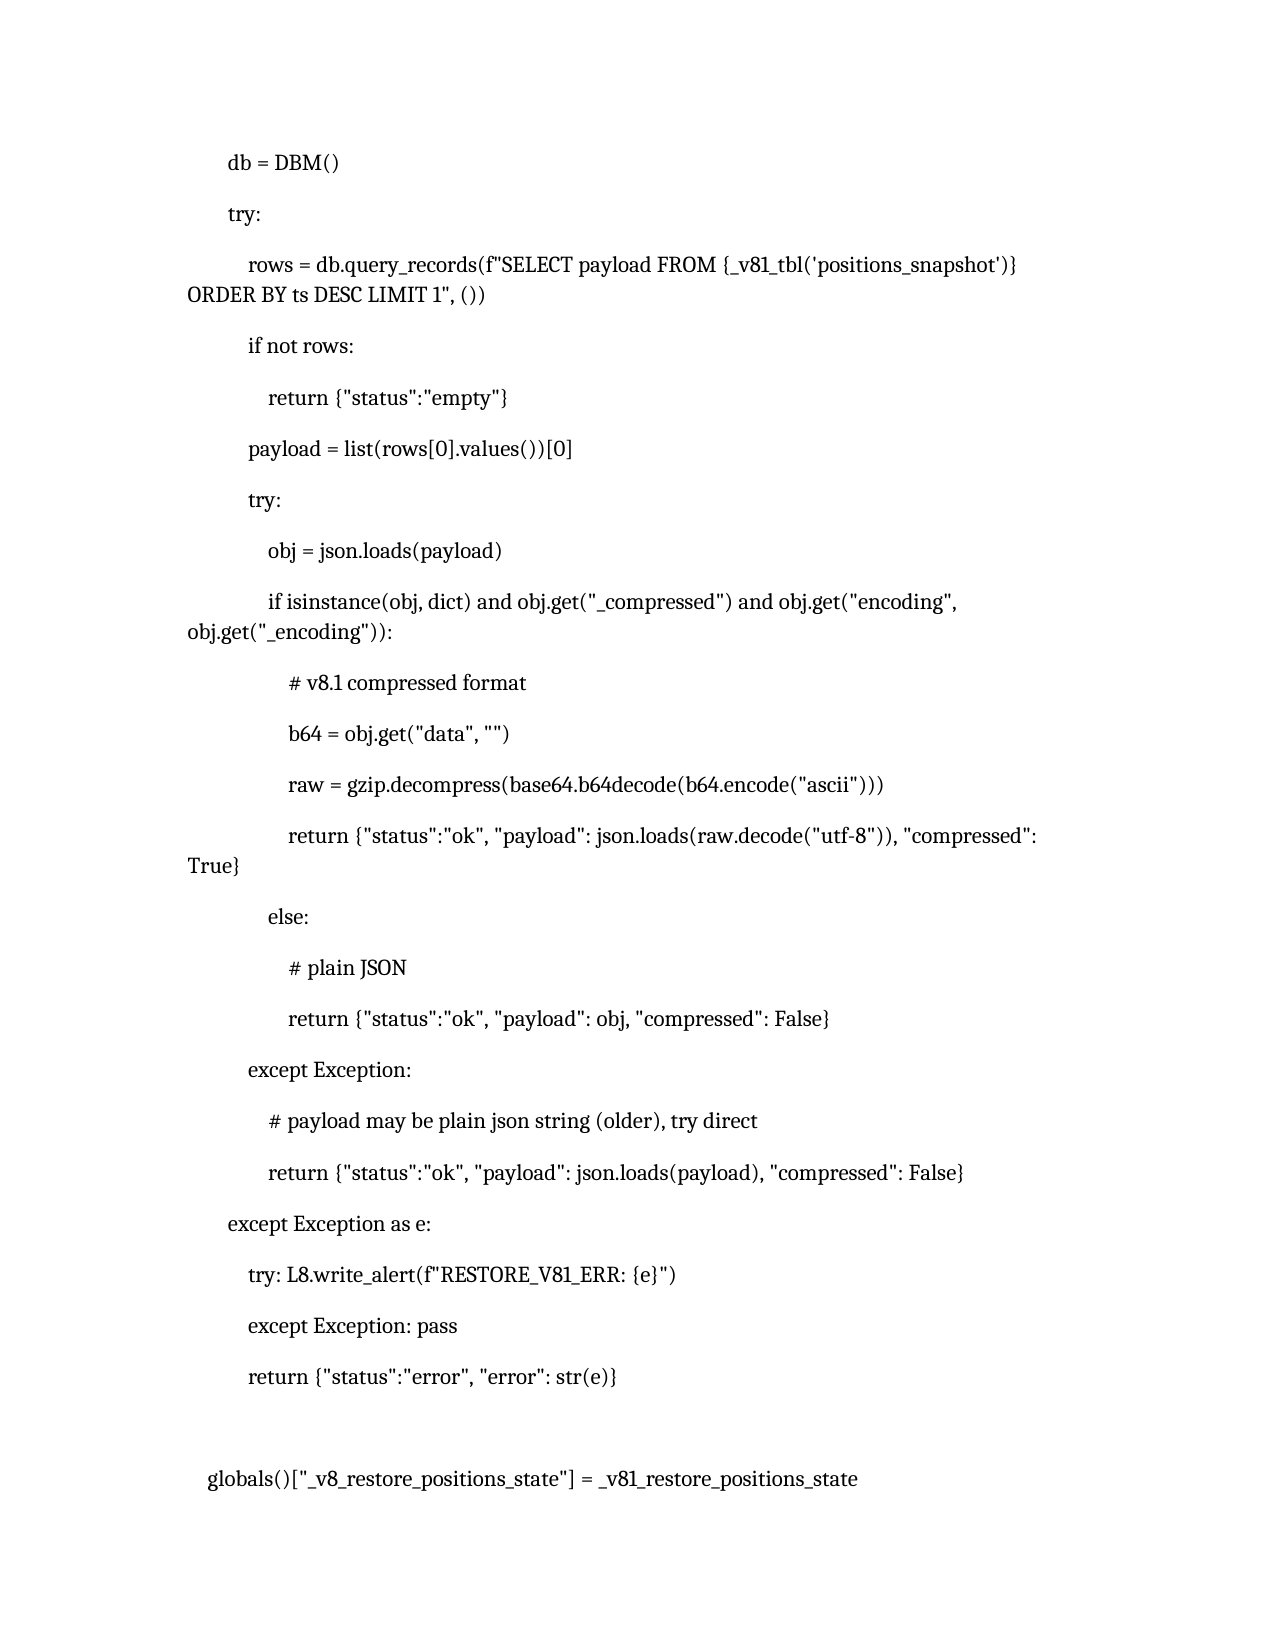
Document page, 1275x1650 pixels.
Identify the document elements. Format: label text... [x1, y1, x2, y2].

text # payload may be plain json string (older), try direct [187, 1108, 1087, 1135]
text rows = db.query_records(f"SELECT payload FROM {_v81_tbl('positions_snapshot')} ORDER BY ts DESC LIMIT 1", ()) [187, 252, 1087, 309]
text return {"status":"ok", "payload": json.loads(payload), "compressed": False} [187, 1159, 1087, 1186]
text globals()["_v8_restore_positions_state"] = _v81_restore_positions_state [187, 1466, 1087, 1492]
text return {"status":"ok", "payload": json.loads(raw.decode("utf-8")), "compressed": True} [187, 823, 1087, 879]
text try: [187, 486, 1087, 513]
text return {"status":"error", "error": str(e)} [187, 1363, 1087, 1390]
text return {"status":"ok", "payload": obj, "compressed": False} [187, 1006, 1087, 1033]
text db = DBM() [187, 150, 1087, 176]
text obj = json.loads(payload) [187, 537, 1087, 564]
text try: [187, 201, 1087, 227]
text if not rows: [187, 333, 1087, 360]
text b64 = obj.get("data", "") [187, 721, 1087, 747]
text except Exception: pass [187, 1312, 1087, 1339]
text payload = list(rows[0].values())[0] [187, 435, 1087, 462]
text raw = gzip.decompress(base64.b64decode(b64.encode("ascii"))) [187, 772, 1087, 798]
text try: L8.write_alert(f"RESTORE_V81_ERR: {e}") [187, 1261, 1087, 1288]
text return {"status":"empty"} [187, 384, 1087, 411]
text if isinstance(obj, dict) and obj.get("_compressed") and obj.get("encoding", obj.get("_encoding")): [187, 588, 1087, 645]
text except Exception: [187, 1057, 1087, 1084]
text else: [187, 904, 1087, 931]
text # v8.1 compressed format [187, 670, 1087, 696]
text # plain JSON [187, 955, 1087, 982]
text except Exception as e: [187, 1210, 1087, 1237]
